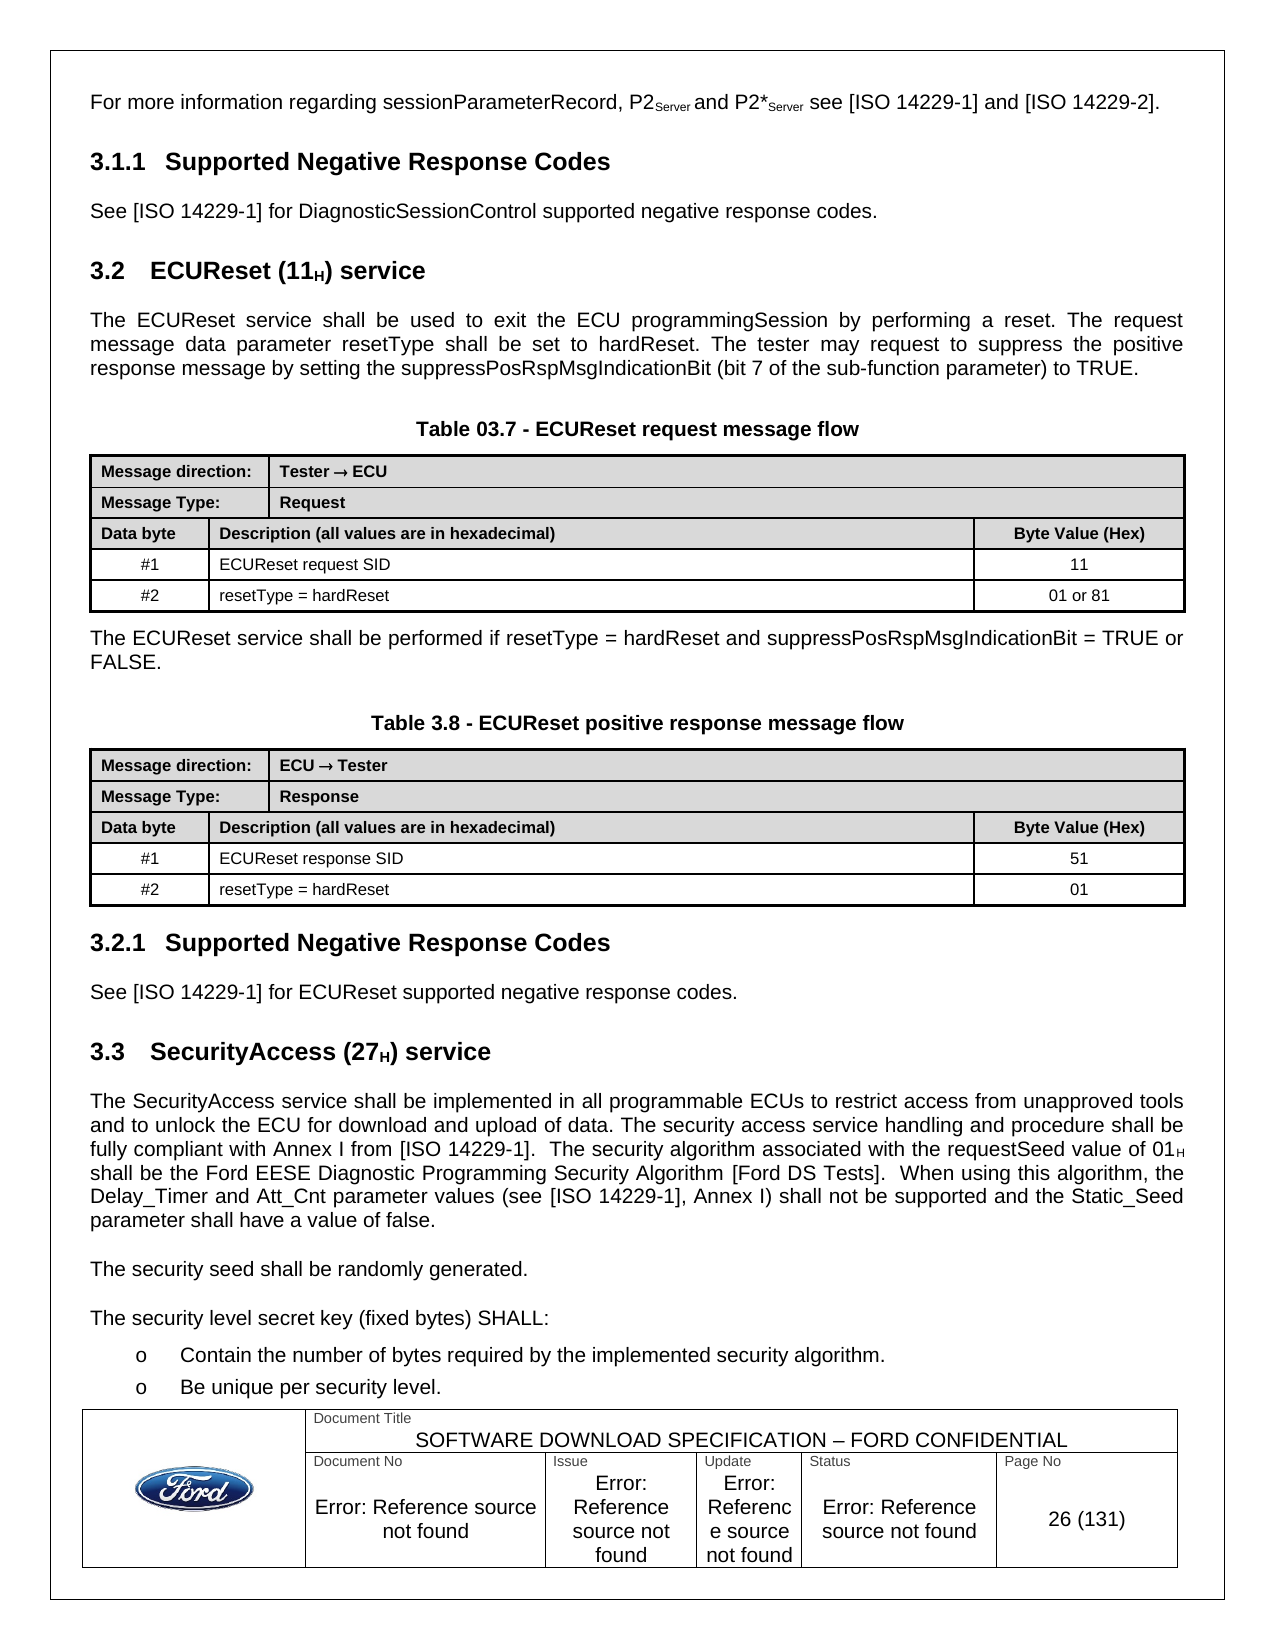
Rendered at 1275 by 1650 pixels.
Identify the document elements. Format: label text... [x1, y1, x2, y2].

subtitle Supported Negative Response Codes [90, 928, 1185, 957]
table_cell Data byte [92, 519, 208, 548]
table_cell Byte Value (Hex) [975, 519, 1183, 548]
table_header Message direction: [92, 751, 268, 780]
table_cell 51 [975, 844, 1183, 873]
subtitle Supported Negative Response Codes [90, 147, 1185, 176]
table_cell Data byte [92, 813, 208, 842]
picture [120, 1451, 268, 1526]
list Contain the number of bytes required by the implemented security algorithm. [135, 1343, 1185, 1368]
text The ECUReset service shall be used to exit the ECU programmingSession by performing a reset. The request message data parameter resetType shall be set to hardReset. The tester may request to suppress the positive response message by setting the suppressPosRspMsgIndicationBit (bit 7 of the sub-function parameter) to TRUE. [90, 308, 1185, 380]
text For more information regarding sessionParameterRecord, P2Server and P2*Server see [ISO 14229-1] and [ISO 14229-2]. [90, 90, 1185, 114]
table_cell Byte Value (Hex) [975, 813, 1183, 842]
text The security seed shall be randomly generated. [90, 1257, 1185, 1281]
table_cell Request [270, 488, 1183, 517]
text See [ISO 14229-1] for DiagnosticSessionControl supported negative response codes. [90, 199, 1185, 223]
subtitle SecurityAccess (27H) service [90, 1037, 1185, 1066]
table_header Tester ECU [270, 457, 1183, 486]
table_cell 01 [975, 875, 1183, 904]
table_cell resetType = hardReset [210, 581, 973, 610]
table_cell #1 [92, 550, 208, 579]
table_cell #2 [92, 581, 208, 610]
table_header Message direction: [92, 457, 268, 486]
table_cell Description (all values are in hexadecimal) [210, 813, 973, 842]
table_cell #2 [92, 875, 208, 904]
text See [ISO 14229-1] for ECUReset supported negative response codes. [90, 979, 1185, 1003]
table_cell resetType = hardReset [210, 875, 973, 904]
table_cell ECUReset request SID [210, 550, 973, 579]
table_header ECU Tester [270, 751, 1183, 780]
table_cell ECUReset response SID [210, 844, 973, 873]
table_cell Message Type: [92, 782, 268, 811]
table_cell #1 [92, 844, 208, 873]
table_cell Response [270, 782, 1183, 811]
text The SecurityAccess service shall be implemented in all programmable ECUs to restrict access from unapproved tools and to unlock the ECU for download and upload of data. The security access service handling and procedure shall be fully compliant with Annex I from [ISO 14229-1]. The security algorithm associated with the requestSeed value of 01H shall be the Ford EESE Diagnostic Programming Security Algorithm [Ford DS Tests]. When using this algorithm, the Delay_Timer and Att_Cnt parameter values (see [ISO 14229-1], Annex I) shall not be supported and the Static_Seed parameter shall have a value of false. [90, 1088, 1185, 1232]
table_cell Description (all values are in hexadecimal) [210, 519, 973, 548]
table_cell Message Type: [92, 488, 268, 517]
table_cell 01 or 81 [975, 581, 1183, 610]
table_cell 11 [975, 550, 1183, 579]
text The ECUReset service shall be performed if resetType = hardReset and suppressPosRspMsgIndicationBit = TRUE or FALSE. [90, 626, 1185, 674]
text The security level secret key (fixed bytes) SHALL: [90, 1306, 1185, 1330]
subtitle ECUReset (11H) service [90, 256, 1185, 285]
list Be unique per security level. [135, 1375, 1185, 1401]
